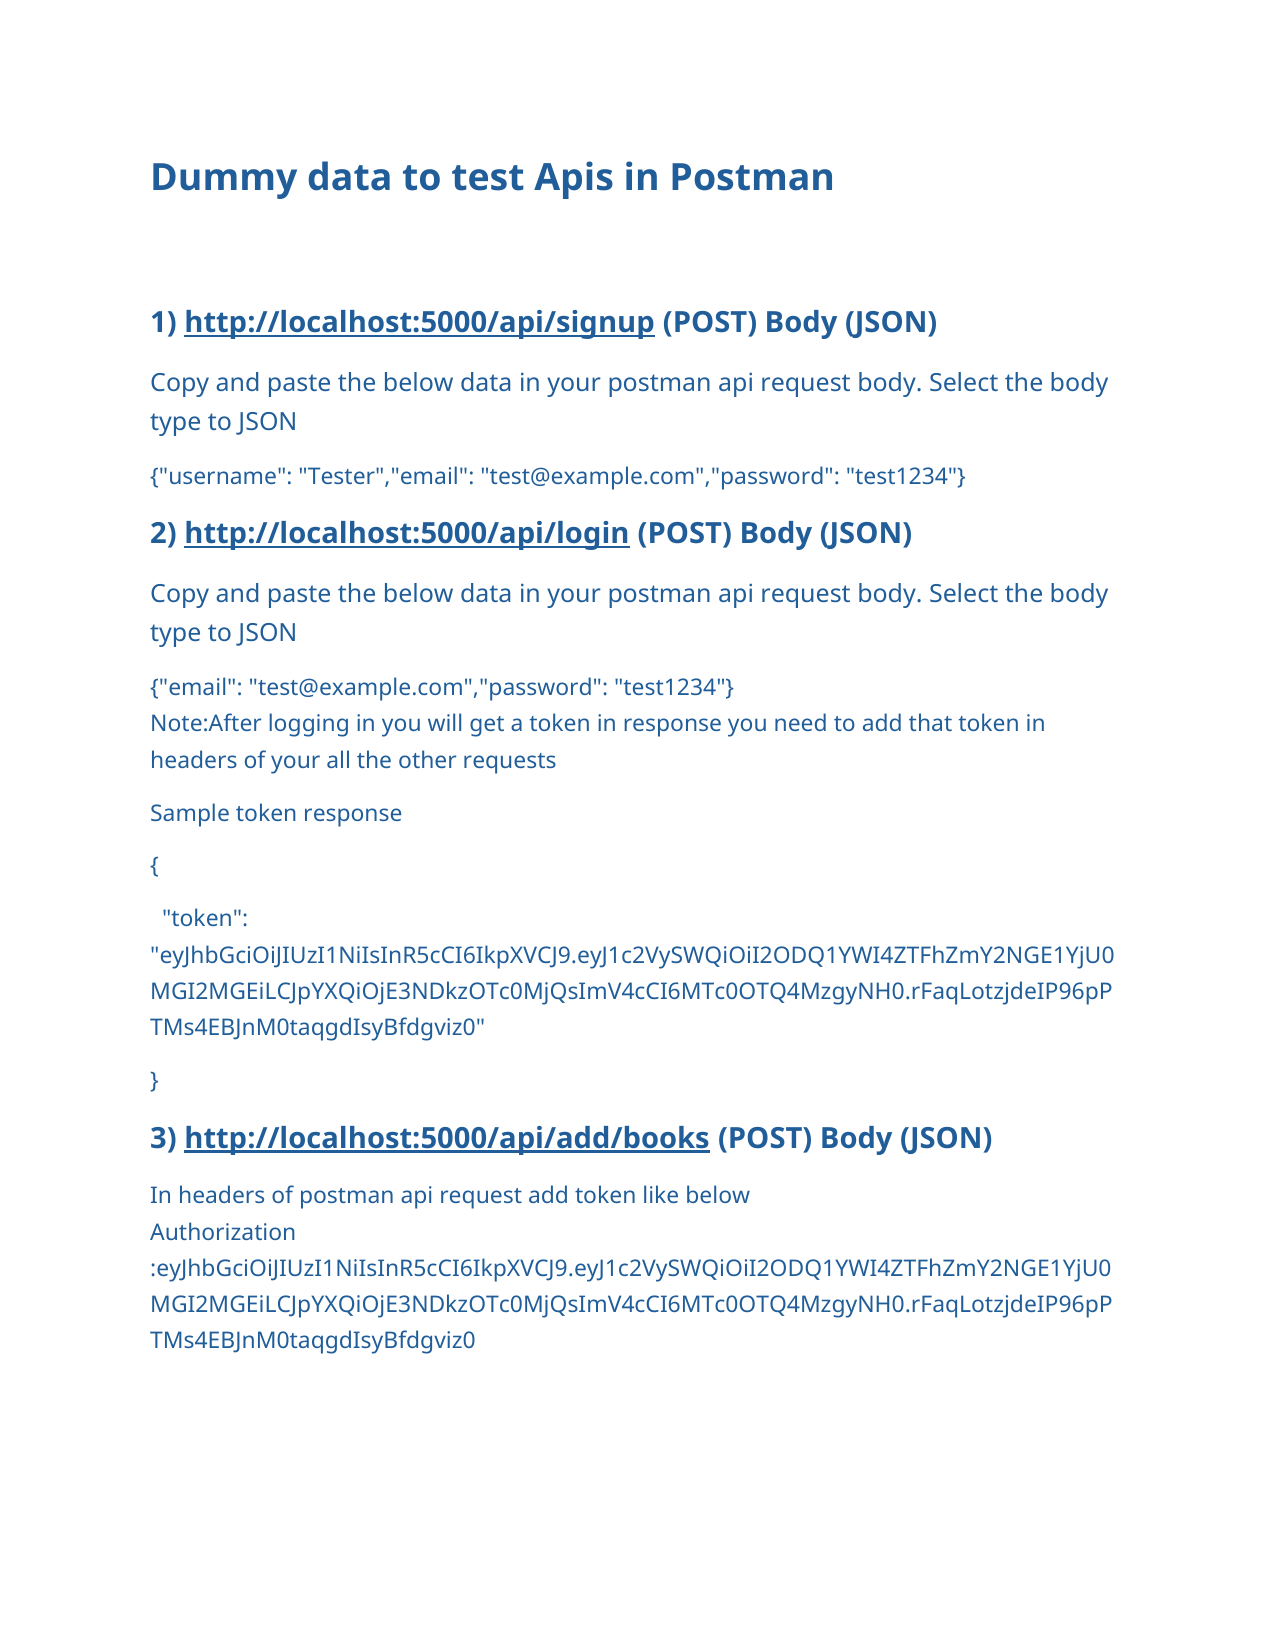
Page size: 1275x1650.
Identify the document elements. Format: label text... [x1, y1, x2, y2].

text } [150, 1064, 1125, 1095]
text Dummy data to test Apis in Postman [150, 150, 1125, 201]
text 1) http://localhost:5000/api/signup (POST) Body (JSON) [150, 302, 1125, 341]
text Sample token response [150, 796, 1125, 828]
text Copy and paste the below data in your postman api request body. Select the body type to JSON [150, 364, 1125, 438]
text Copy and paste the below data in your postman api request body. Select the body type to JSON [150, 575, 1125, 649]
text In headers of postman api request add token like below Authorization:eyJhbGciOiJIUzI1NiIsInR5cCI6IkpXVCJ9.eyJ1c2VySWQiOiI2ODQ1YWI4ZTFhZmY2NGE1YjU0MGI2MGEiLCJpYXQiOjE3NDkzOTc0MjQsImV4cCI6MTc0OTQ4MzgyNH0.rFaqLotzjdeIP96pPTMs4EBJnM0taqgdIsyBfdgviz0 [150, 1179, 1125, 1395]
text "token": "eyJhbGciOiJIUzI1NiIsInR5cCI6IkpXVCJ9.eyJ1c2VySWQiOiI2ODQ1YWI4ZTFhZmY2NGE1YjU0MGI2MGEiLCJpYXQiOjE3NDkzOTc0MjQsImV4cCI6MTc0OTQ4MzgyNH0.rFaqLotzjdeIP96pPTMs4EBJnM0taqgdIsyBfdgviz0" [150, 902, 1125, 1042]
text { [150, 849, 1125, 881]
text {"email": "test@example.com","password": "test1234"} Note:After logging in you will get a token in response you need to add that token in headers of your all the other requests [150, 671, 1125, 775]
text {"username": "Tester","email": "test@example.com","password": "test1234"} [150, 460, 1125, 491]
text 3) http://localhost:5000/api/add/books (POST) Body (JSON) [150, 1117, 1125, 1157]
text 2) http://localhost:5000/api/login (POST) Body (JSON) [150, 513, 1125, 552]
